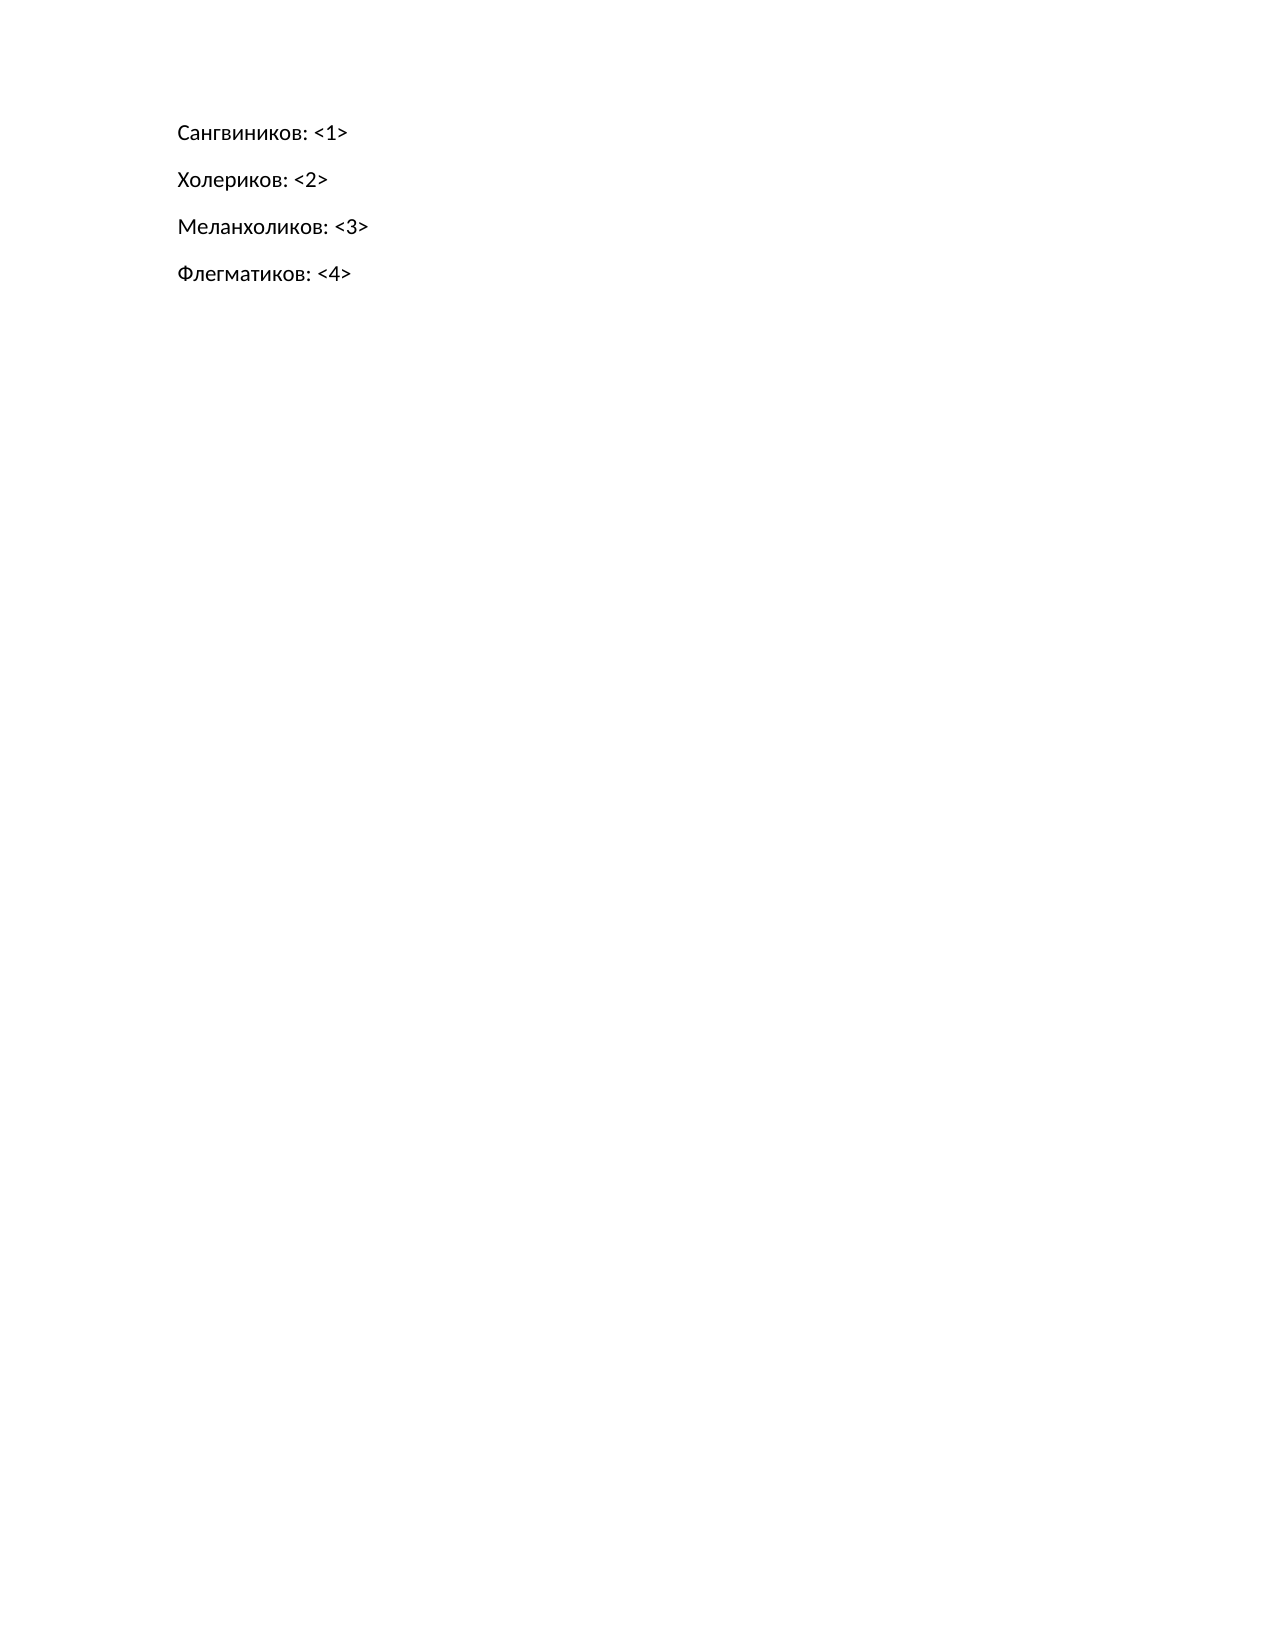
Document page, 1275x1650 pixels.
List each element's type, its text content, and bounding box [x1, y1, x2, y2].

text Флегматиков: <4> [177, 259, 1186, 287]
text Сангвиников: <1> [177, 118, 1186, 146]
text Меланхоликов: <3> [177, 212, 1186, 240]
text Холериков: <2> [177, 165, 1186, 193]
